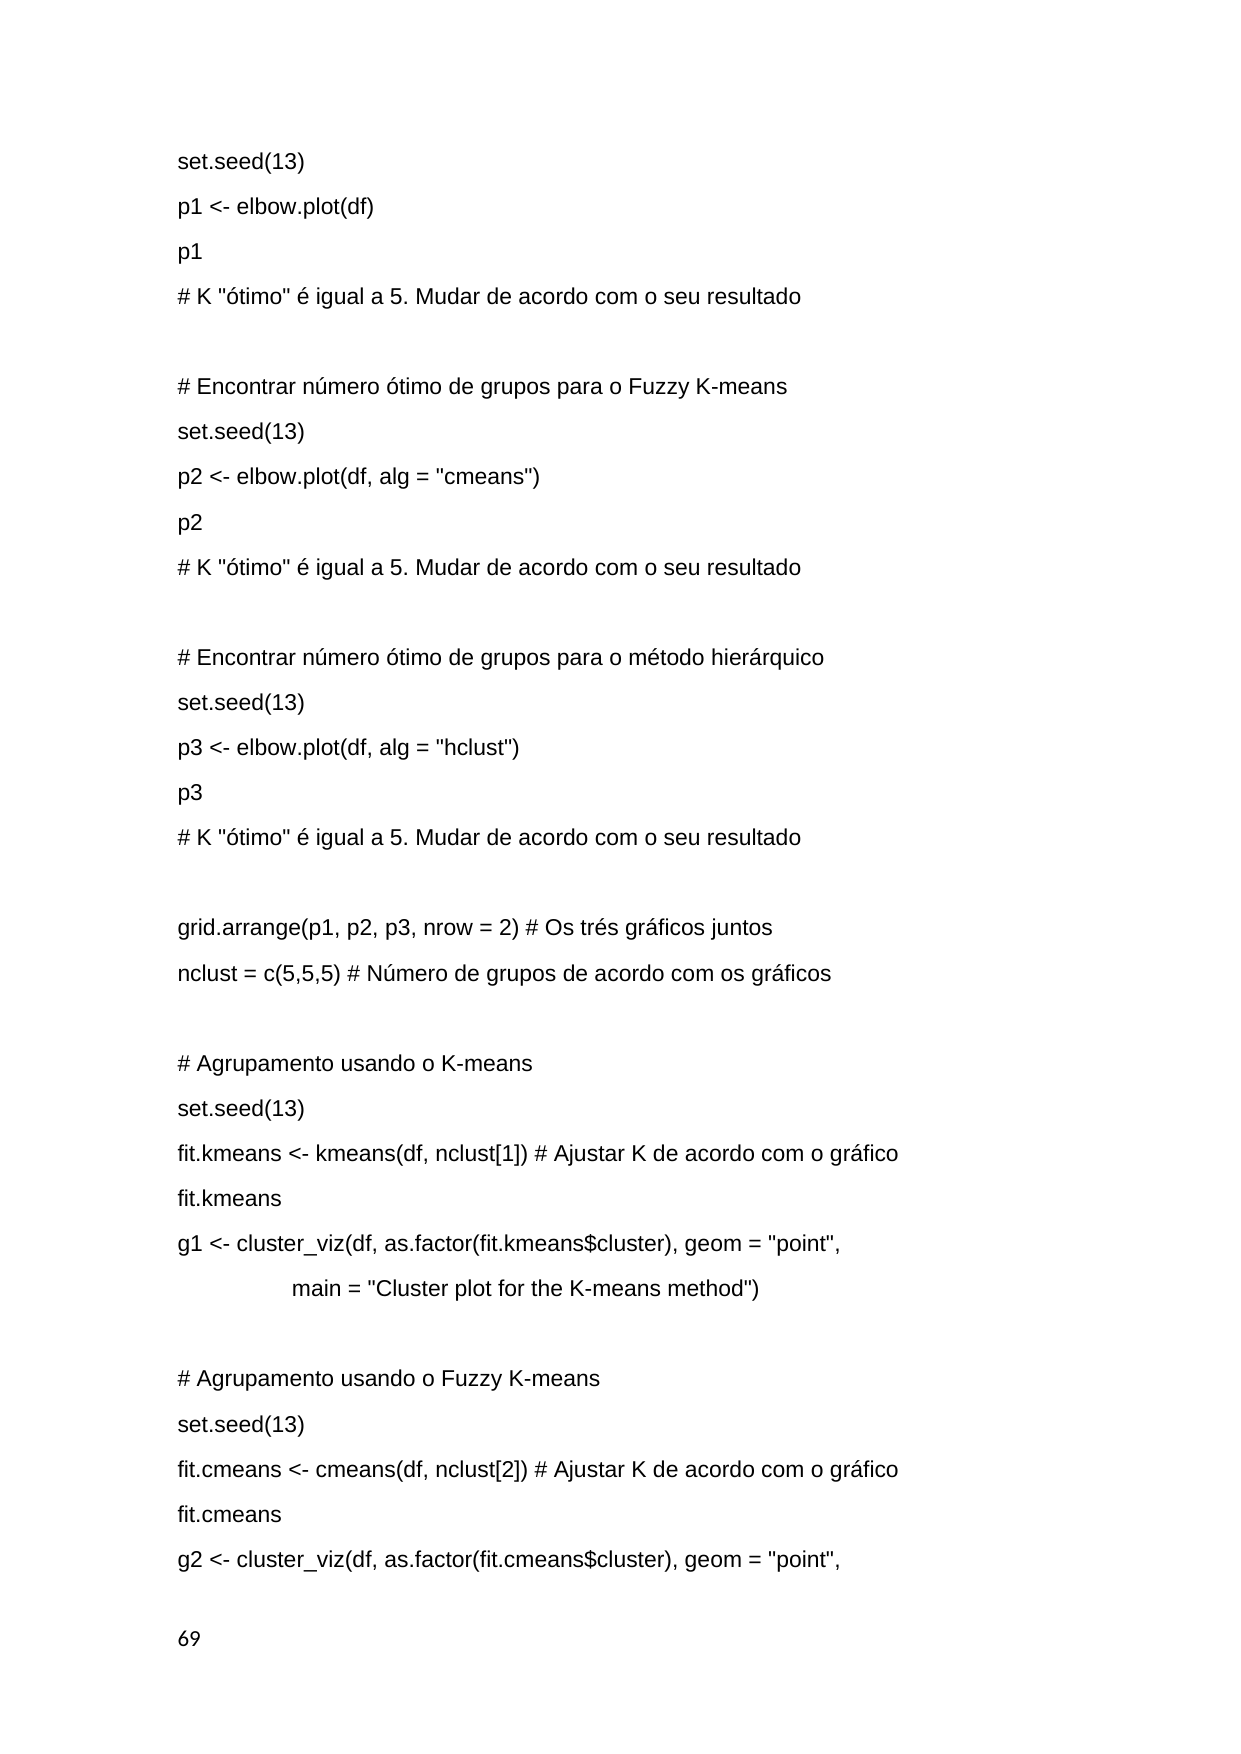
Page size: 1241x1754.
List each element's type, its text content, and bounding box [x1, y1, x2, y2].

text # K "ótimo" é igual a 5. Mudar de acordo com o seu resultado [177, 824, 1063, 851]
text p2 <- elbow.plot(df, alg = "cmeans") [177, 463, 1063, 490]
text main = "Cluster plot for the K-means method") [177, 1275, 1063, 1302]
text fit.kmeans [177, 1185, 1063, 1211]
text # Encontrar número ótimo de grupos para o método hierárquico [177, 644, 1063, 670]
text set.seed(13) [177, 689, 1063, 715]
text fit.cmeans <- cmeans(df, nclust[2]) # Ajustar K de acordo com o gráfico [177, 1456, 1063, 1482]
text set.seed(13) [177, 1411, 1063, 1437]
text g1 <- cluster_viz(df, as.factor(fit.kmeans$cluster), geom = "point", [177, 1230, 1063, 1256]
text nclust = c(5,5,5) # Número de grupos de acordo com os gráficos [177, 959, 1063, 986]
text fit.kmeans <- kmeans(df, nclust[1]) # Ajustar K de acordo com o gráfico [177, 1140, 1063, 1166]
text p1 <- elbow.plot(df) [177, 193, 1063, 219]
text p3 [177, 779, 1063, 805]
text p1 [177, 238, 1063, 264]
text p3 <- elbow.plot(df, alg = "hclust") [177, 734, 1063, 760]
text # Encontrar número ótimo de grupos para o Fuzzy K-means [177, 373, 1063, 399]
text # K "ótimo" é igual a 5. Mudar de acordo com o seu resultado [177, 553, 1063, 580]
text # Agrupamento usando o Fuzzy K-means [177, 1365, 1063, 1392]
text set.seed(13) [177, 1095, 1063, 1121]
text # Agrupamento usando o K-means [177, 1050, 1063, 1076]
text fit.cmeans [177, 1501, 1063, 1527]
text g2 <- cluster_viz(df, as.factor(fit.cmeans$cluster), geom = "point", [177, 1546, 1063, 1572]
text set.seed(13) [177, 418, 1063, 444]
text p2 [177, 508, 1063, 535]
text set.seed(13) [177, 148, 1063, 174]
text # K "ótimo" é igual a 5. Mudar de acordo com o seu resultado [177, 283, 1063, 309]
text grid.arrange(p1, p2, p3, nrow = 2) # Os trés gráficos juntos [177, 914, 1063, 941]
